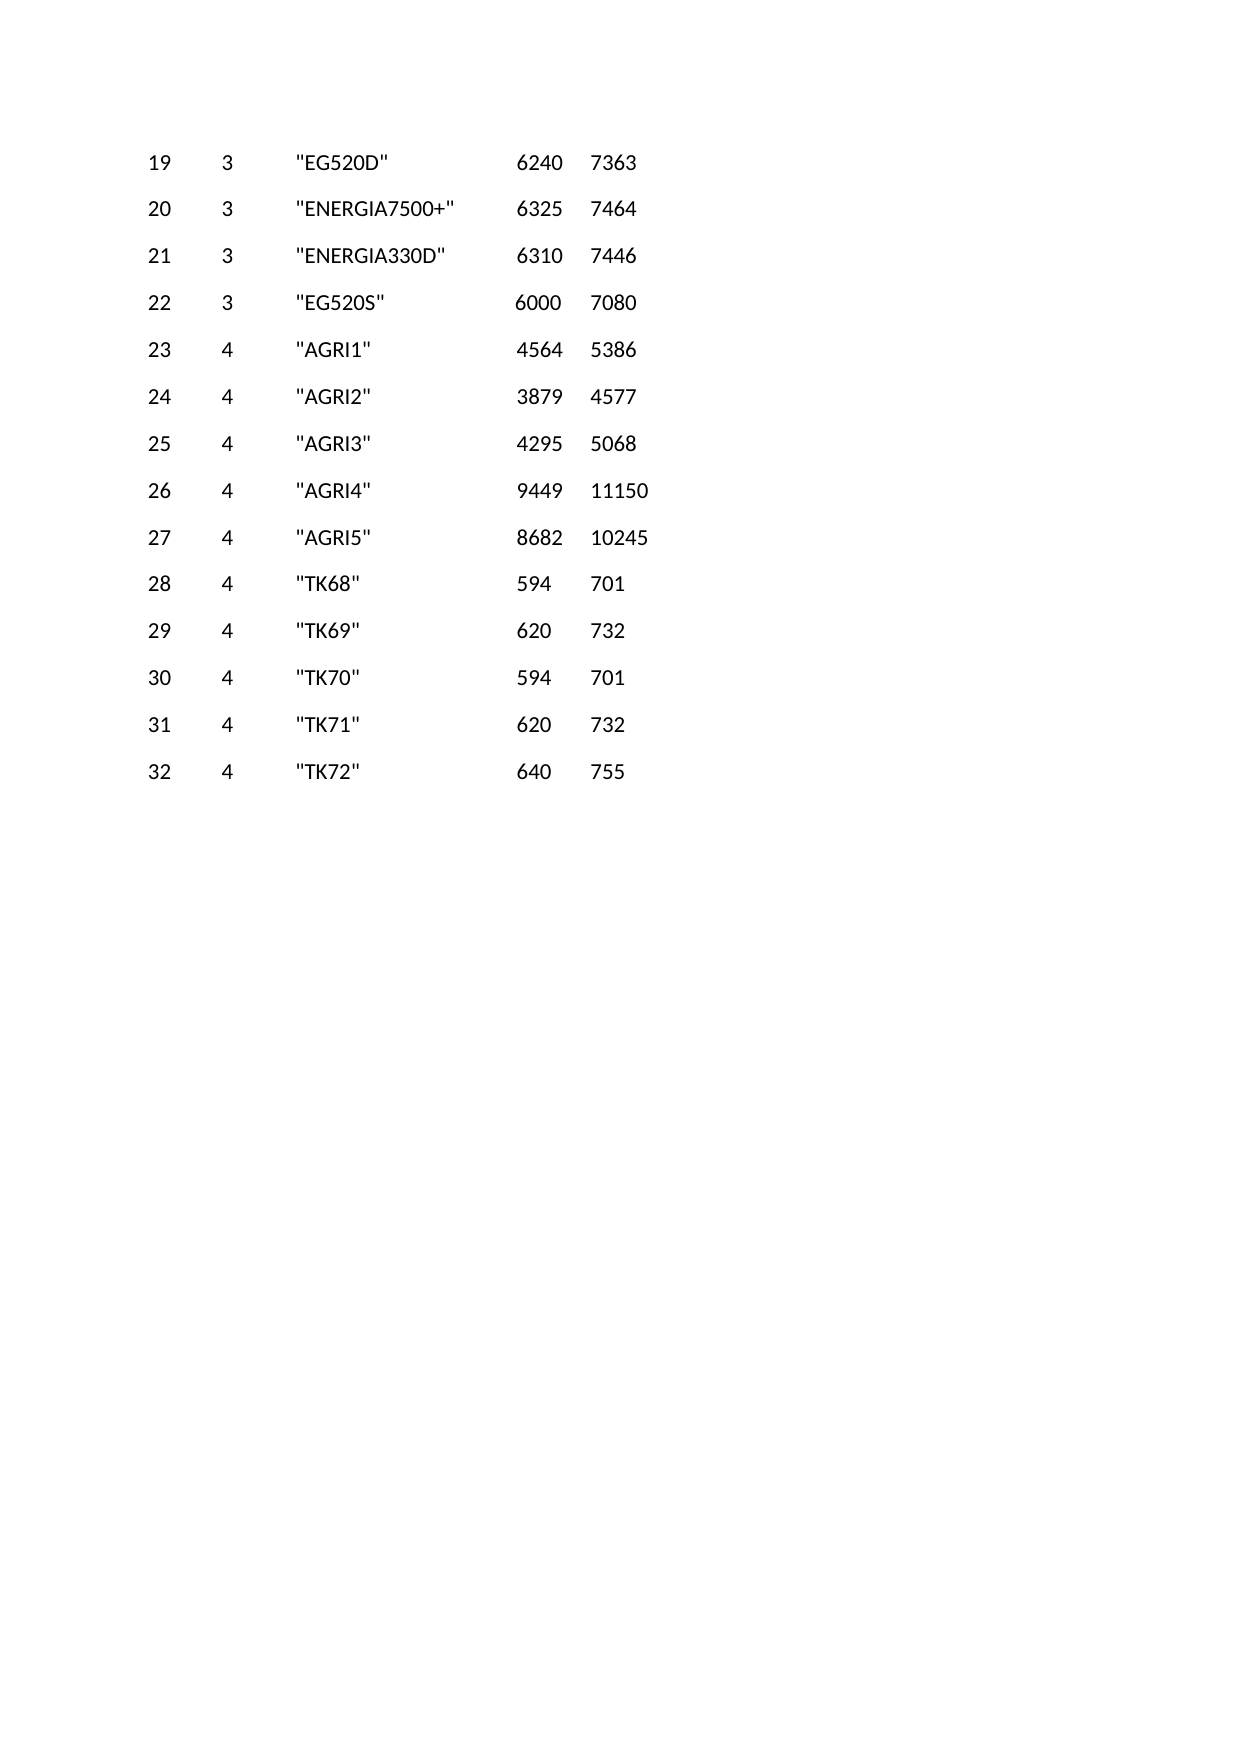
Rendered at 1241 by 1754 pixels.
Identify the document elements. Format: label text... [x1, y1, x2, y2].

text 20 3 "ENERGIA7500+" 6325 7464 [148, 194, 1093, 222]
text 25 4 "AGRI3" 4295 5068 [148, 429, 1093, 457]
text 21 3 "ENERGIA330D" 6310 7446 [148, 241, 1093, 269]
text 32 4 "TK72" 640 755 [148, 757, 1093, 785]
text 28 4 "TK68" 594 701 [148, 569, 1093, 597]
text 30 4 "TK70" 594 701 [148, 663, 1093, 691]
text 26 4 "AGRI4" 9449 11150 [148, 476, 1093, 504]
text 27 4 "AGRI5" 8682 10245 [148, 523, 1093, 551]
text 31 4 "TK71" 620 732 [148, 710, 1093, 738]
text 22 3 "EG520S" 6000 7080 [148, 288, 1093, 316]
text 29 4 "TK69" 620 732 [148, 616, 1093, 644]
text 23 4 "AGRI1" 4564 5386 [148, 335, 1093, 363]
text 24 4 "AGRI2" 3879 4577 [148, 382, 1093, 410]
text 19 3 "EG520D" 6240 7363 [148, 148, 1093, 176]
